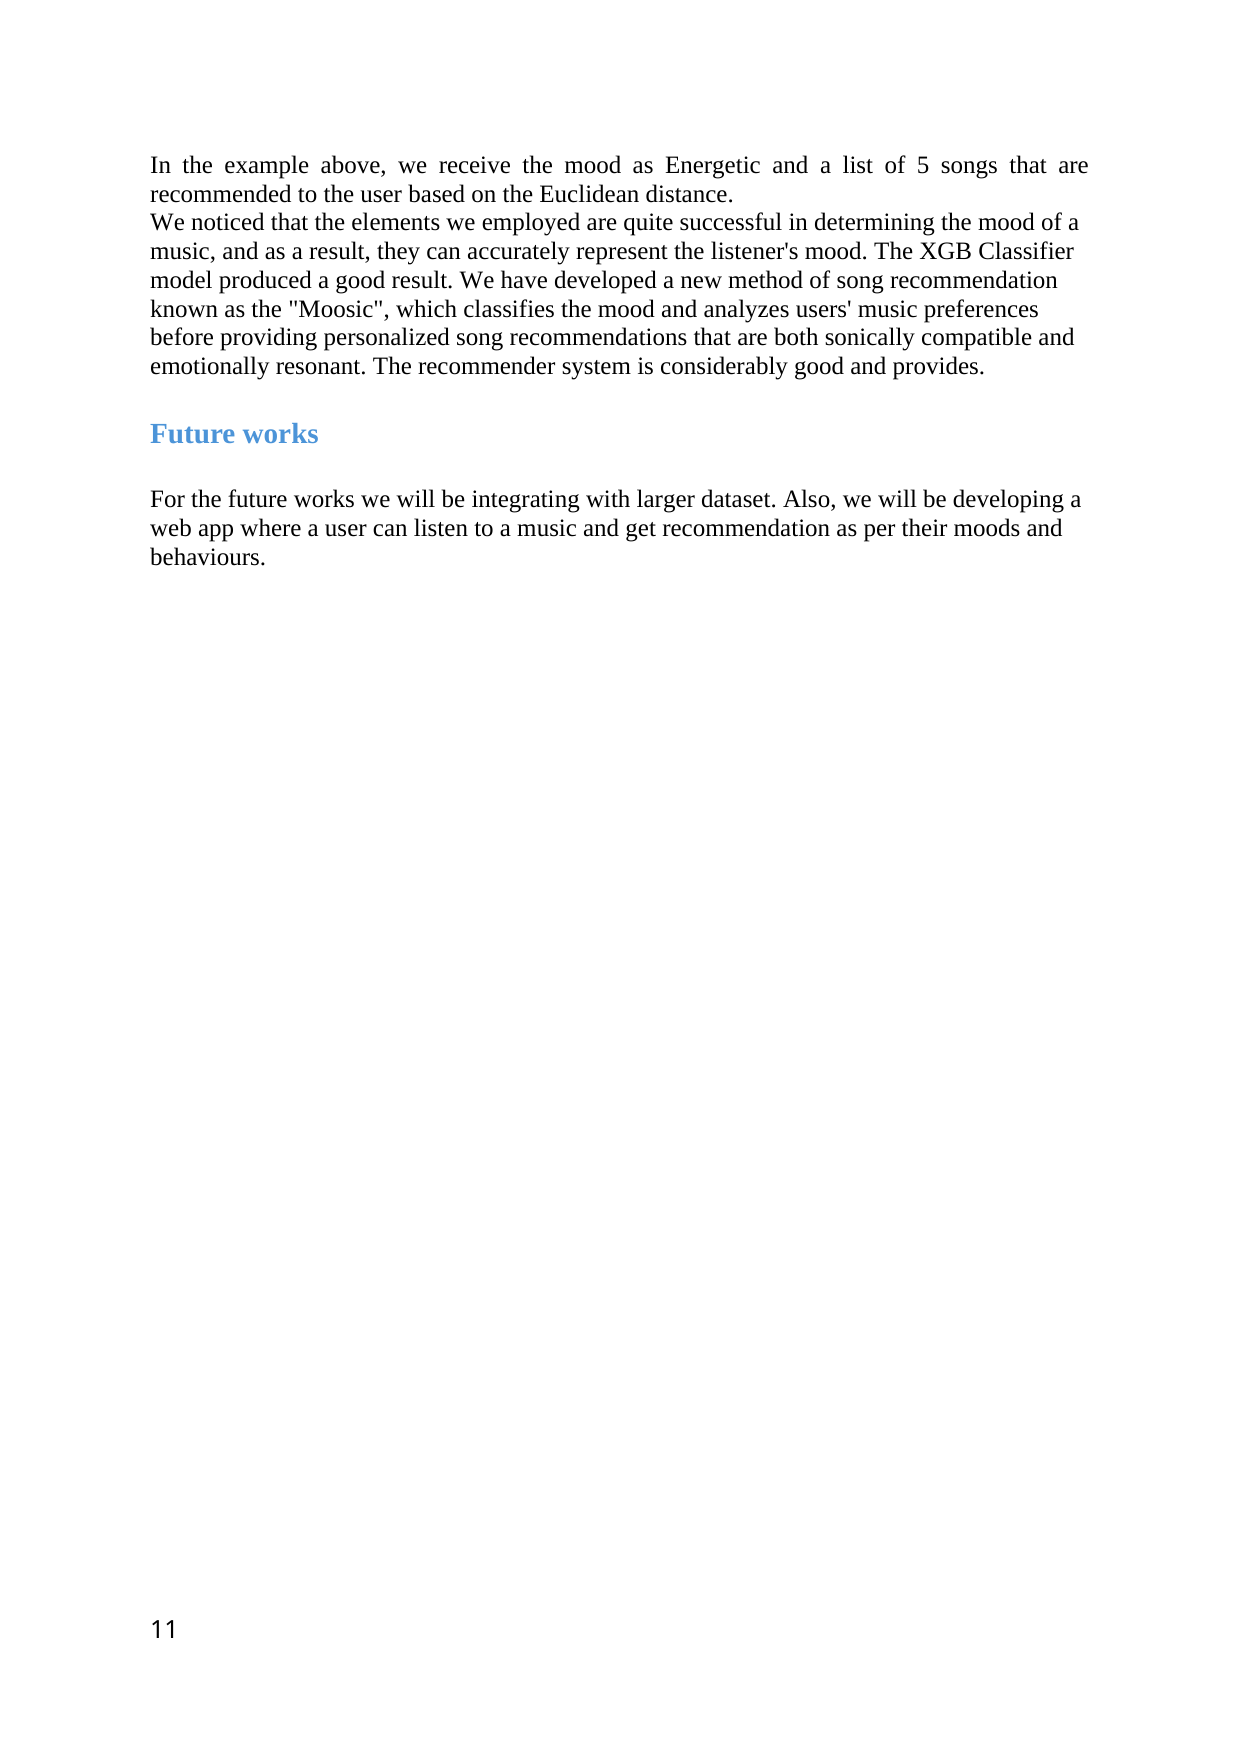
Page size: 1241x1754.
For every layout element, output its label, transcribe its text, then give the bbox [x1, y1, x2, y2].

subtitle Future works [150, 417, 1090, 450]
text In the example above, we receive the mood as Energetic and a list of 5 songs that are recommended to the user based on the Euclidean distance. [150, 150, 1090, 207]
text For the future works we will be integrating with larger dataset. Also, we will be developing a web app where a user can listen to a music and get recommendation as per their moods and behaviours. [150, 484, 1090, 571]
text We noticed that the elements we employed are quite successful in determining the mood of a music, and as a result, they can accurately represent the listener's mood. The XGB Classifier model produced a good result. We have developed a new method of song recommendation known as the "Moosic", which classifies the mood and analyzes users' music preferences before providing personalized song recommendations that are both sonically compatible and emotionally resonant. The recommender system is considerably good and provides. [150, 207, 1090, 380]
